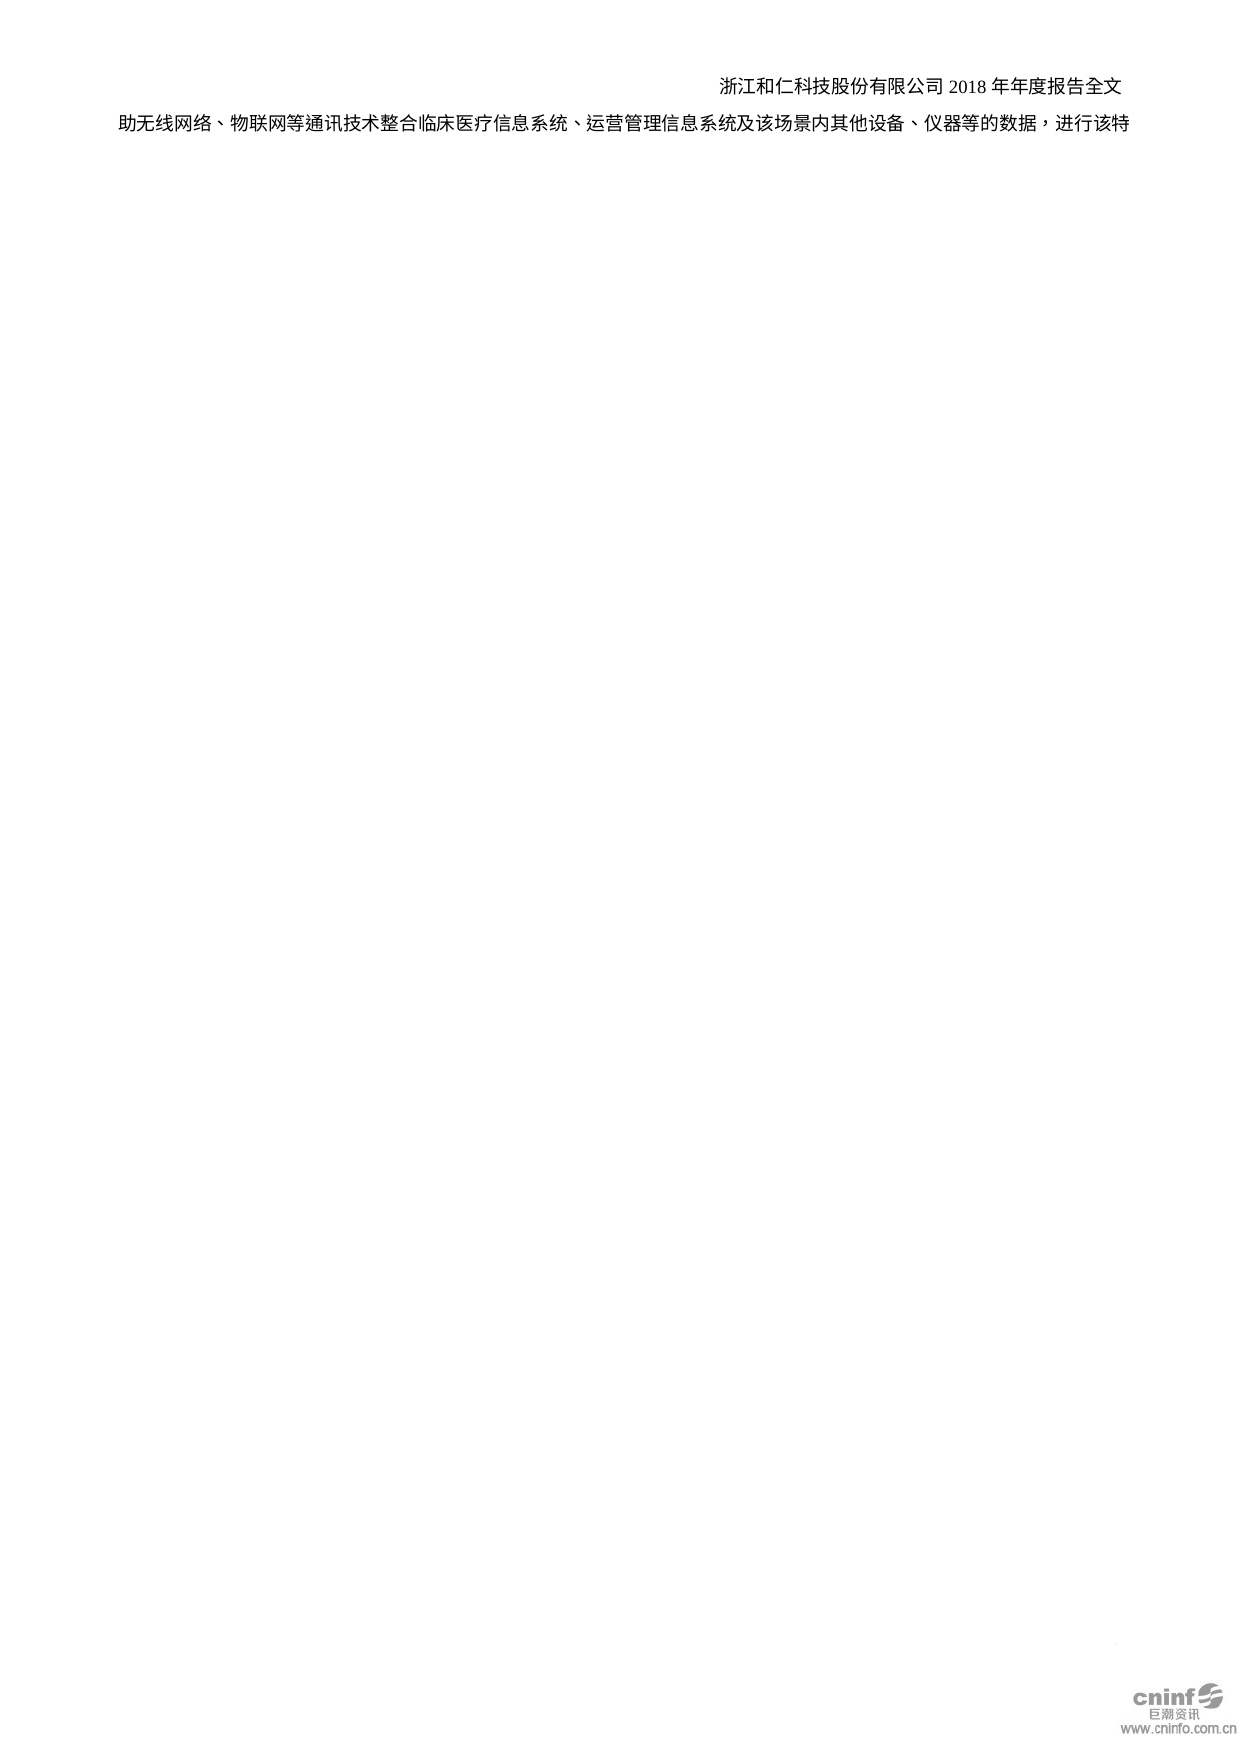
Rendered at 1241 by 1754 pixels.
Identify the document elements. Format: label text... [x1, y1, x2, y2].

text 助无线网络、物联网等通讯技术整合临床医疗信息系统、运营管理信息系统及该场景内其他设备、仪器等的数据，进行该特 [118, 110, 1240, 136]
picture [1115, 1680, 1240, 1737]
